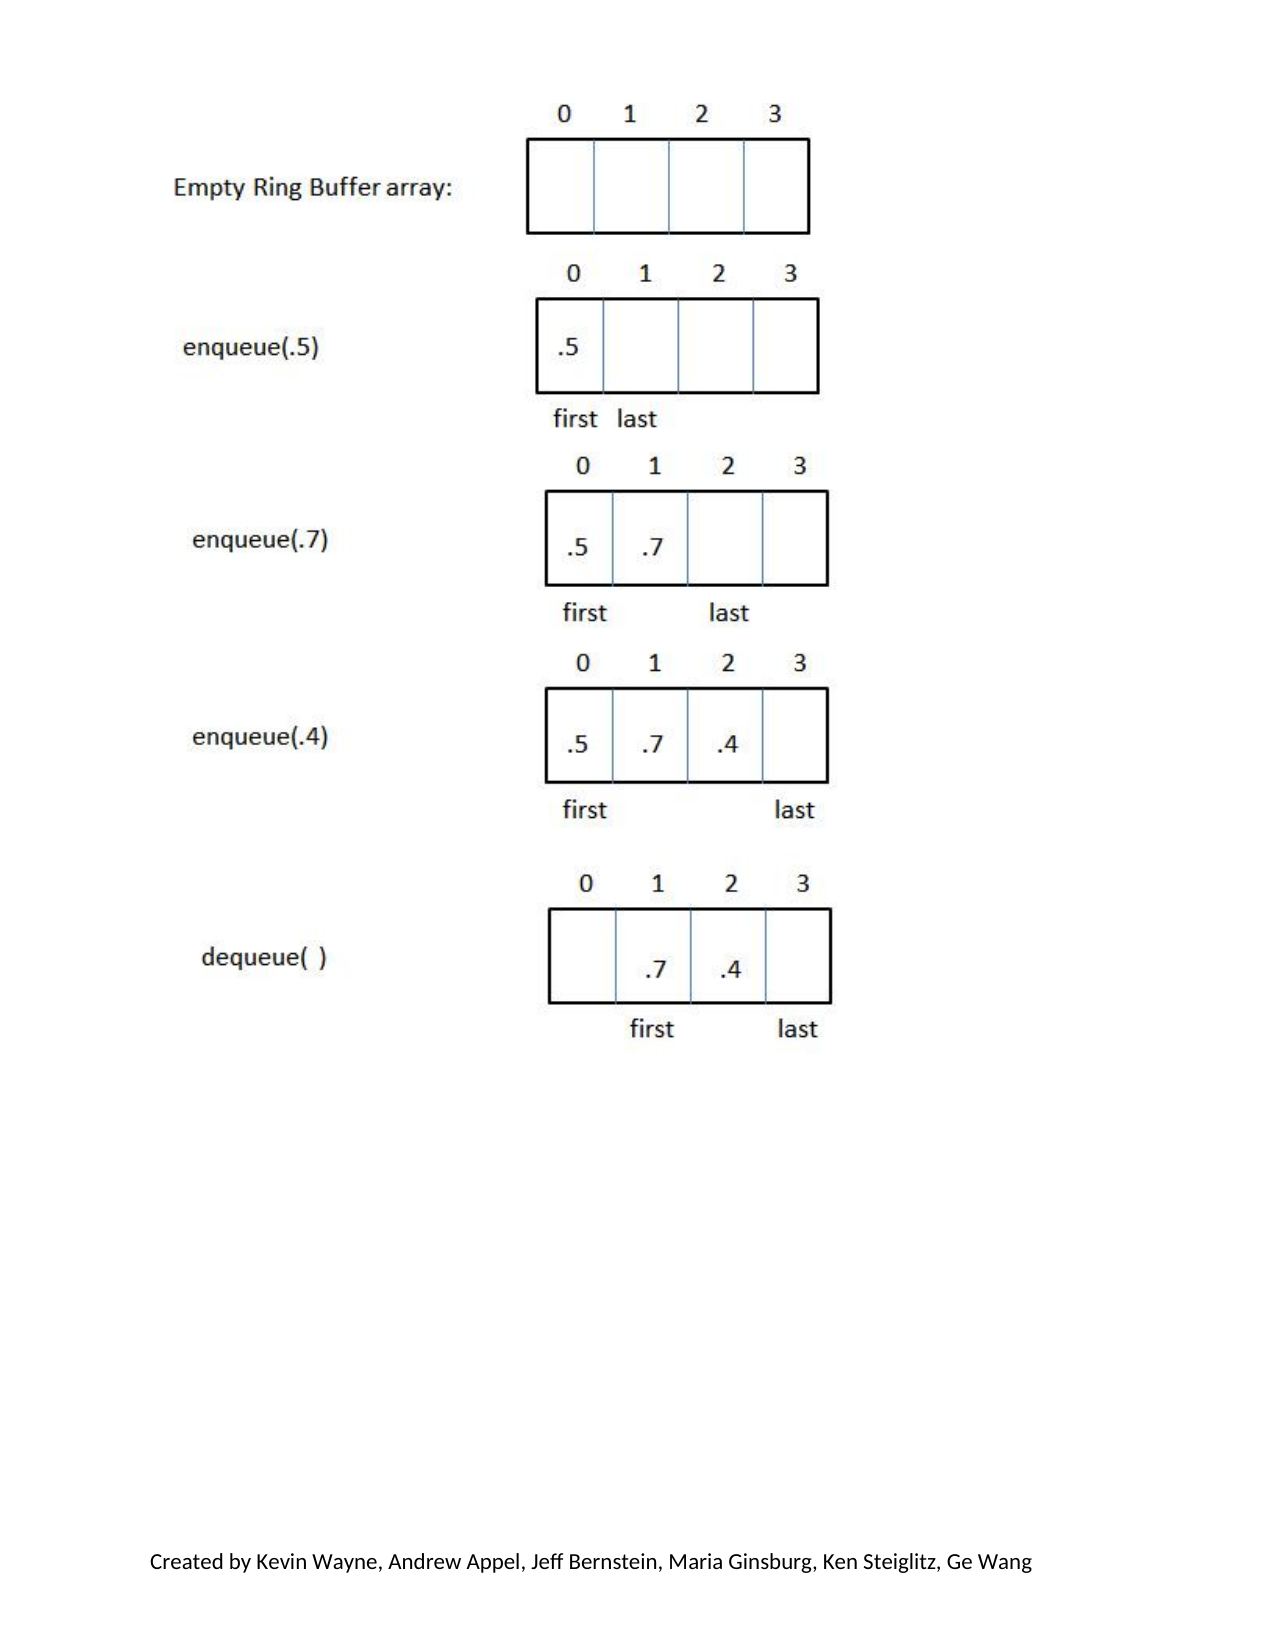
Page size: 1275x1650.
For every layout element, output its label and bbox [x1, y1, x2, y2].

picture [150, 103, 898, 1072]
